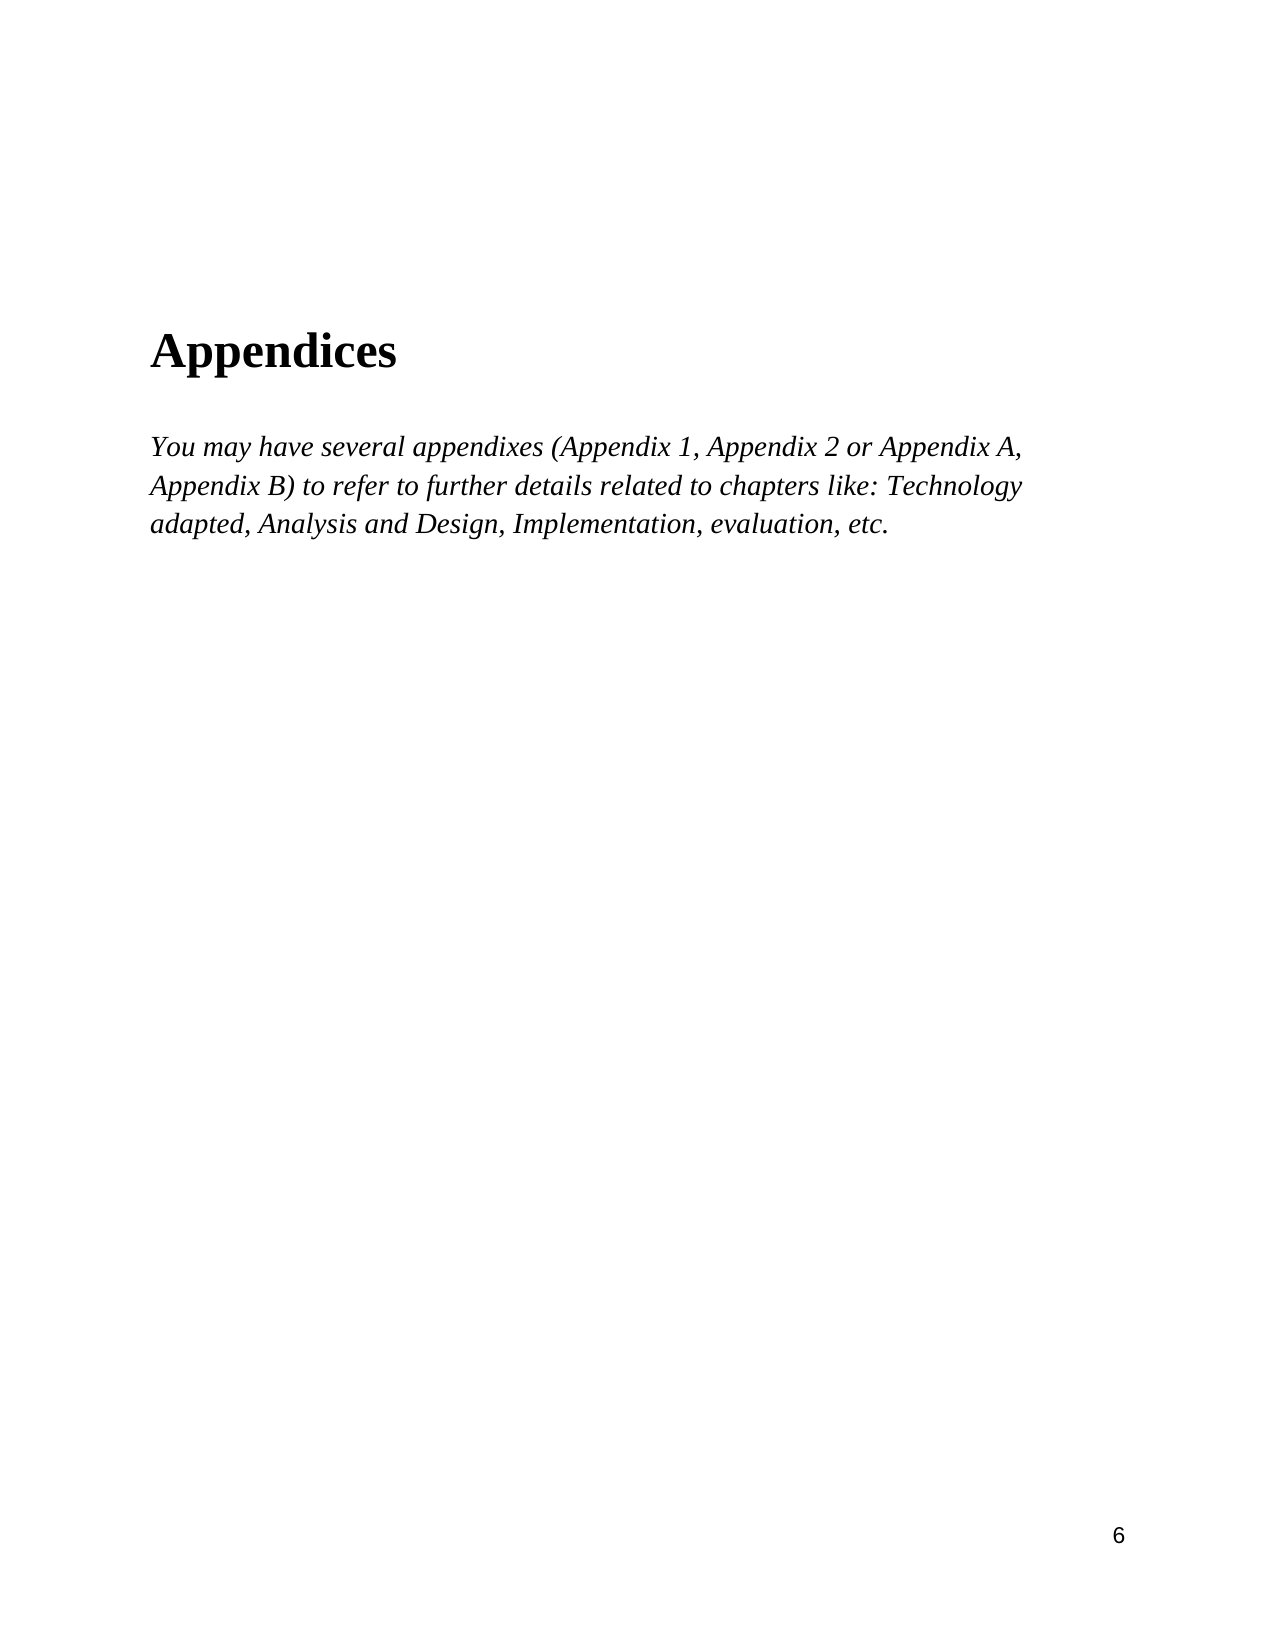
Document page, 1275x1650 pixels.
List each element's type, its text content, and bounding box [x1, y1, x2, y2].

text You may have several appendixes (Appendix 1, Appendix 2 or Appendix A, Appendix B) to refer to further details related to chapters like: Technology adapted, Analysis and Design, Implementation, evaluation, etc. [150, 429, 1125, 540]
subtitle Appendices [150, 321, 1125, 378]
